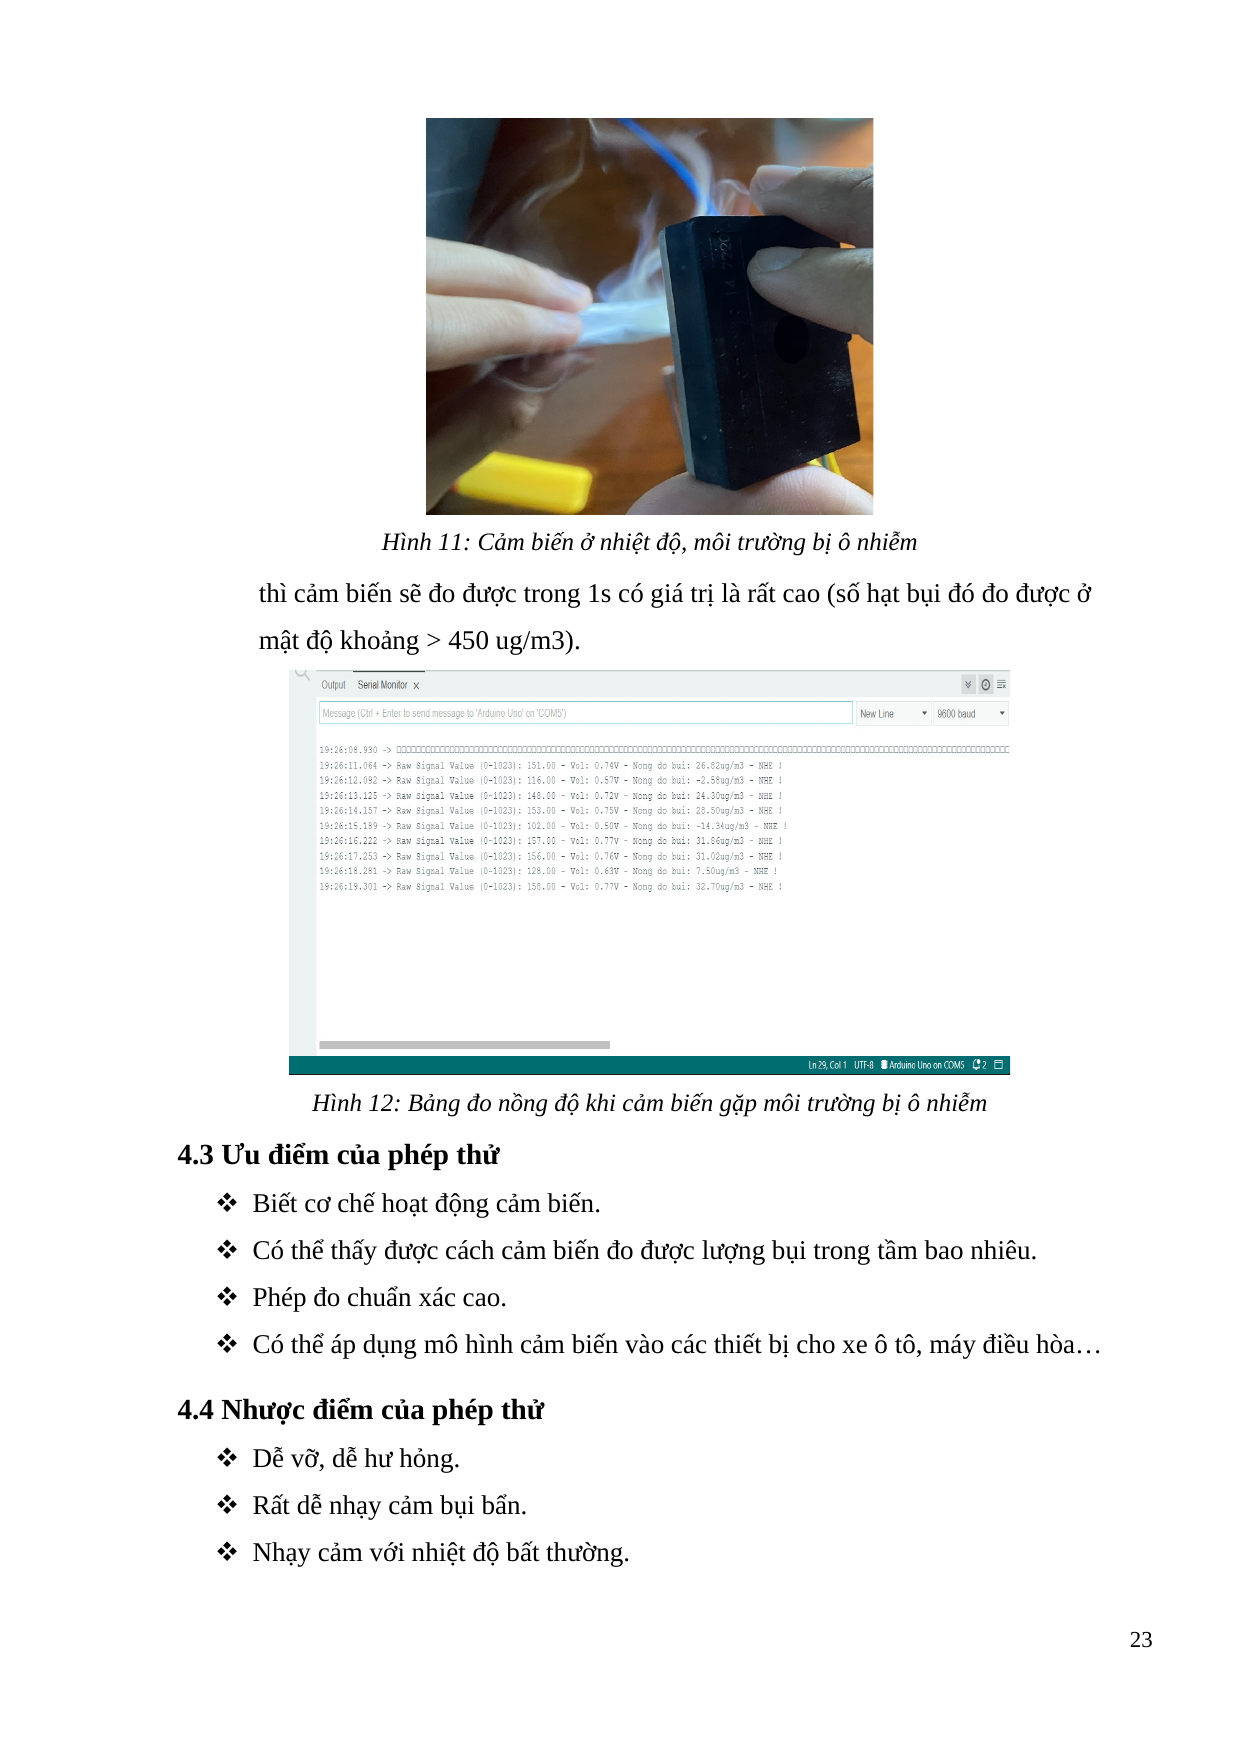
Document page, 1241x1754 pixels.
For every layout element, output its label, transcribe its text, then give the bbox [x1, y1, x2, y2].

text Hình 11: Cảm biến ở nhiệt độ, môi trường bị ô nhiễm [177, 527, 1122, 556]
list Nhạy cảm với nhiệt độ bất thường. [215, 1536, 1122, 1567]
list Có thể áp dụng mô hình cảm biến vào các thiết bị cho xe ô tô, máy điều hòa… [215, 1328, 1122, 1359]
list Dễ vỡ, dễ hư hỏng. [215, 1442, 1122, 1474]
text Hình 12: Bảng đo nồng độ khi cảm biến gặp môi trường bị ô nhiễm [177, 1088, 1122, 1116]
list Có thể thấy được cách cảm biến đo được lượng bụi trong tầm bao nhiêu. [215, 1234, 1122, 1266]
list Phép đo chuẩn xác cao. [215, 1281, 1122, 1313]
list Rất dễ nhạy cảm bụi bẩn. [215, 1489, 1122, 1521]
picture [426, 118, 874, 515]
subtitle 4.4 Nhược điểm của phép thử [177, 1392, 1122, 1426]
subtitle 4.3 Ưu điểm của phép thử [177, 1137, 1122, 1171]
list Biết cơ chế hoạt động cảm biến. [215, 1188, 1122, 1219]
text thì cảm biến sẽ đo được trong 1s có giá trị là rất cao (số hạt bụi đó đo được ở mật độ khoảng > 450 ug/m3). [258, 577, 1122, 655]
picture [289, 670, 1011, 1075]
